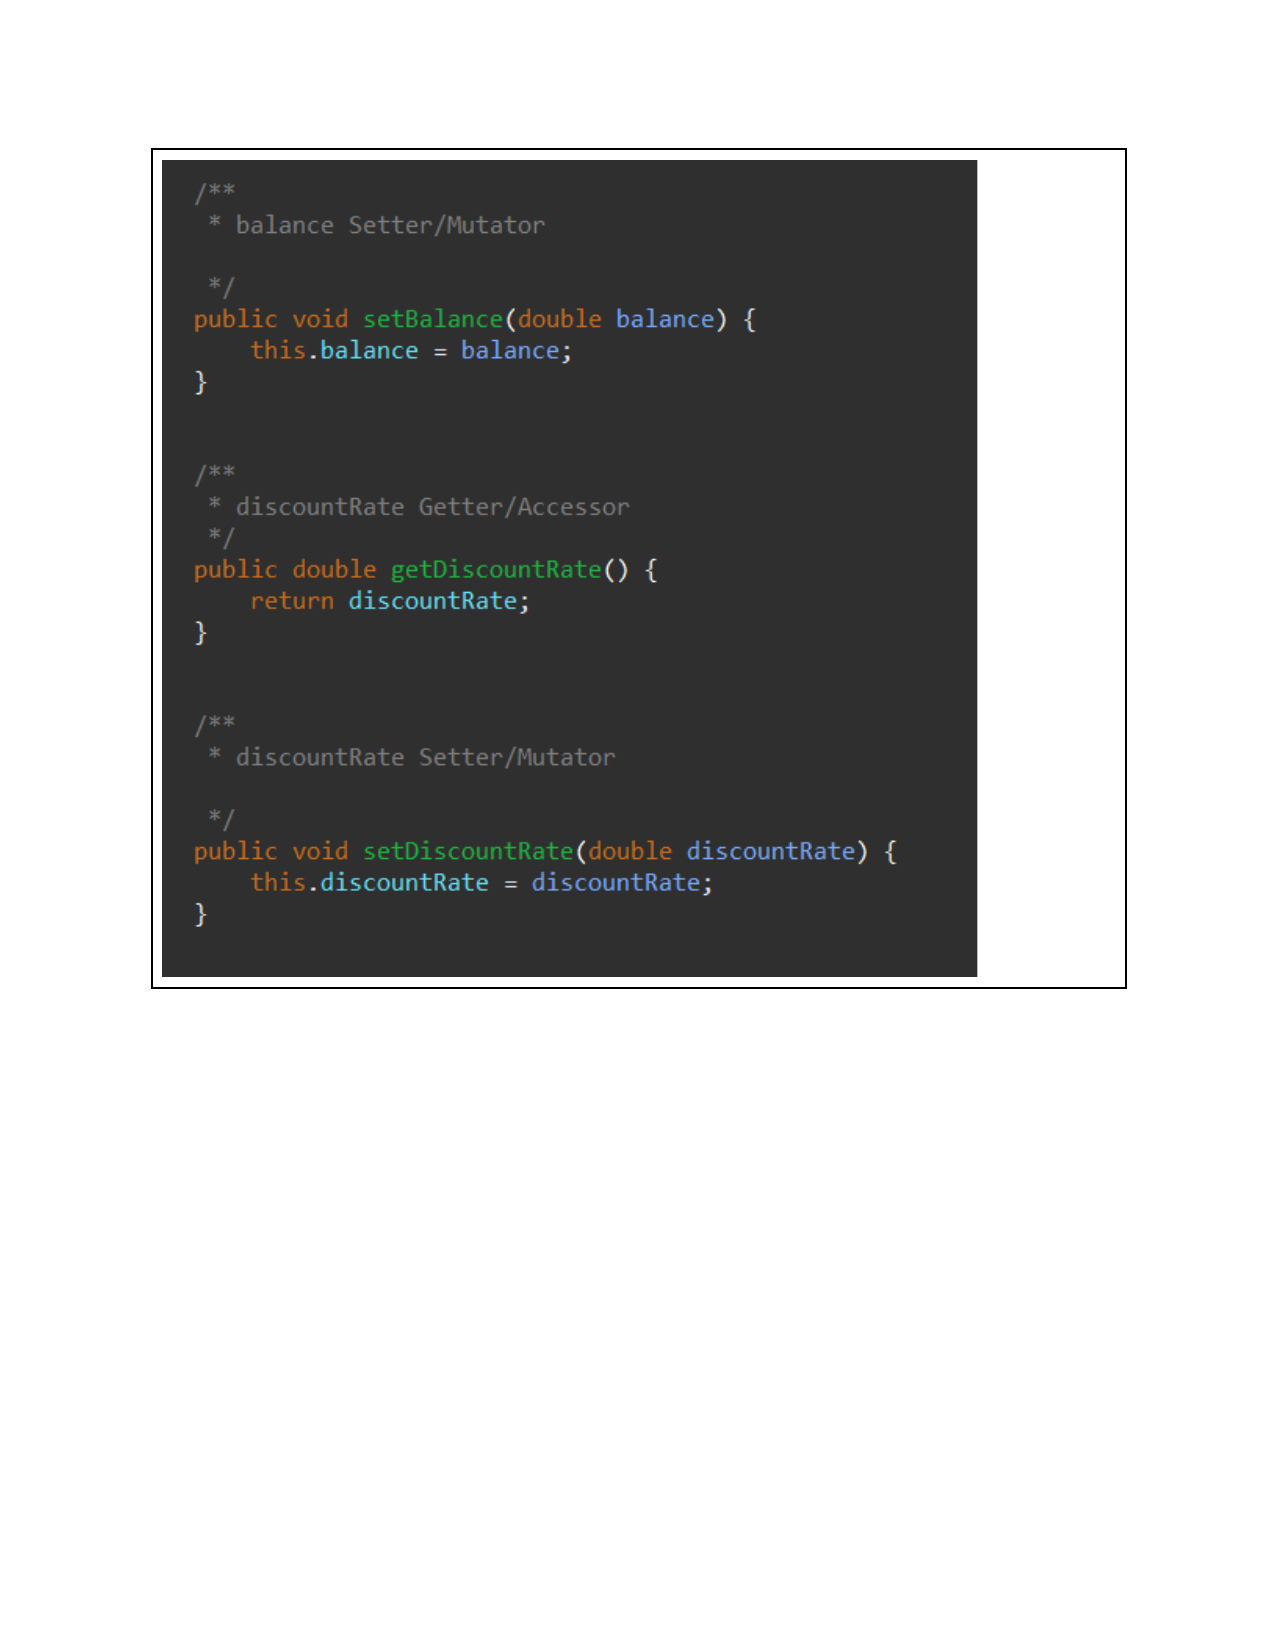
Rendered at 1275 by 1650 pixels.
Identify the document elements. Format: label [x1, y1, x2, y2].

table_header [153, 150, 1125, 987]
picture [162, 160, 978, 977]
